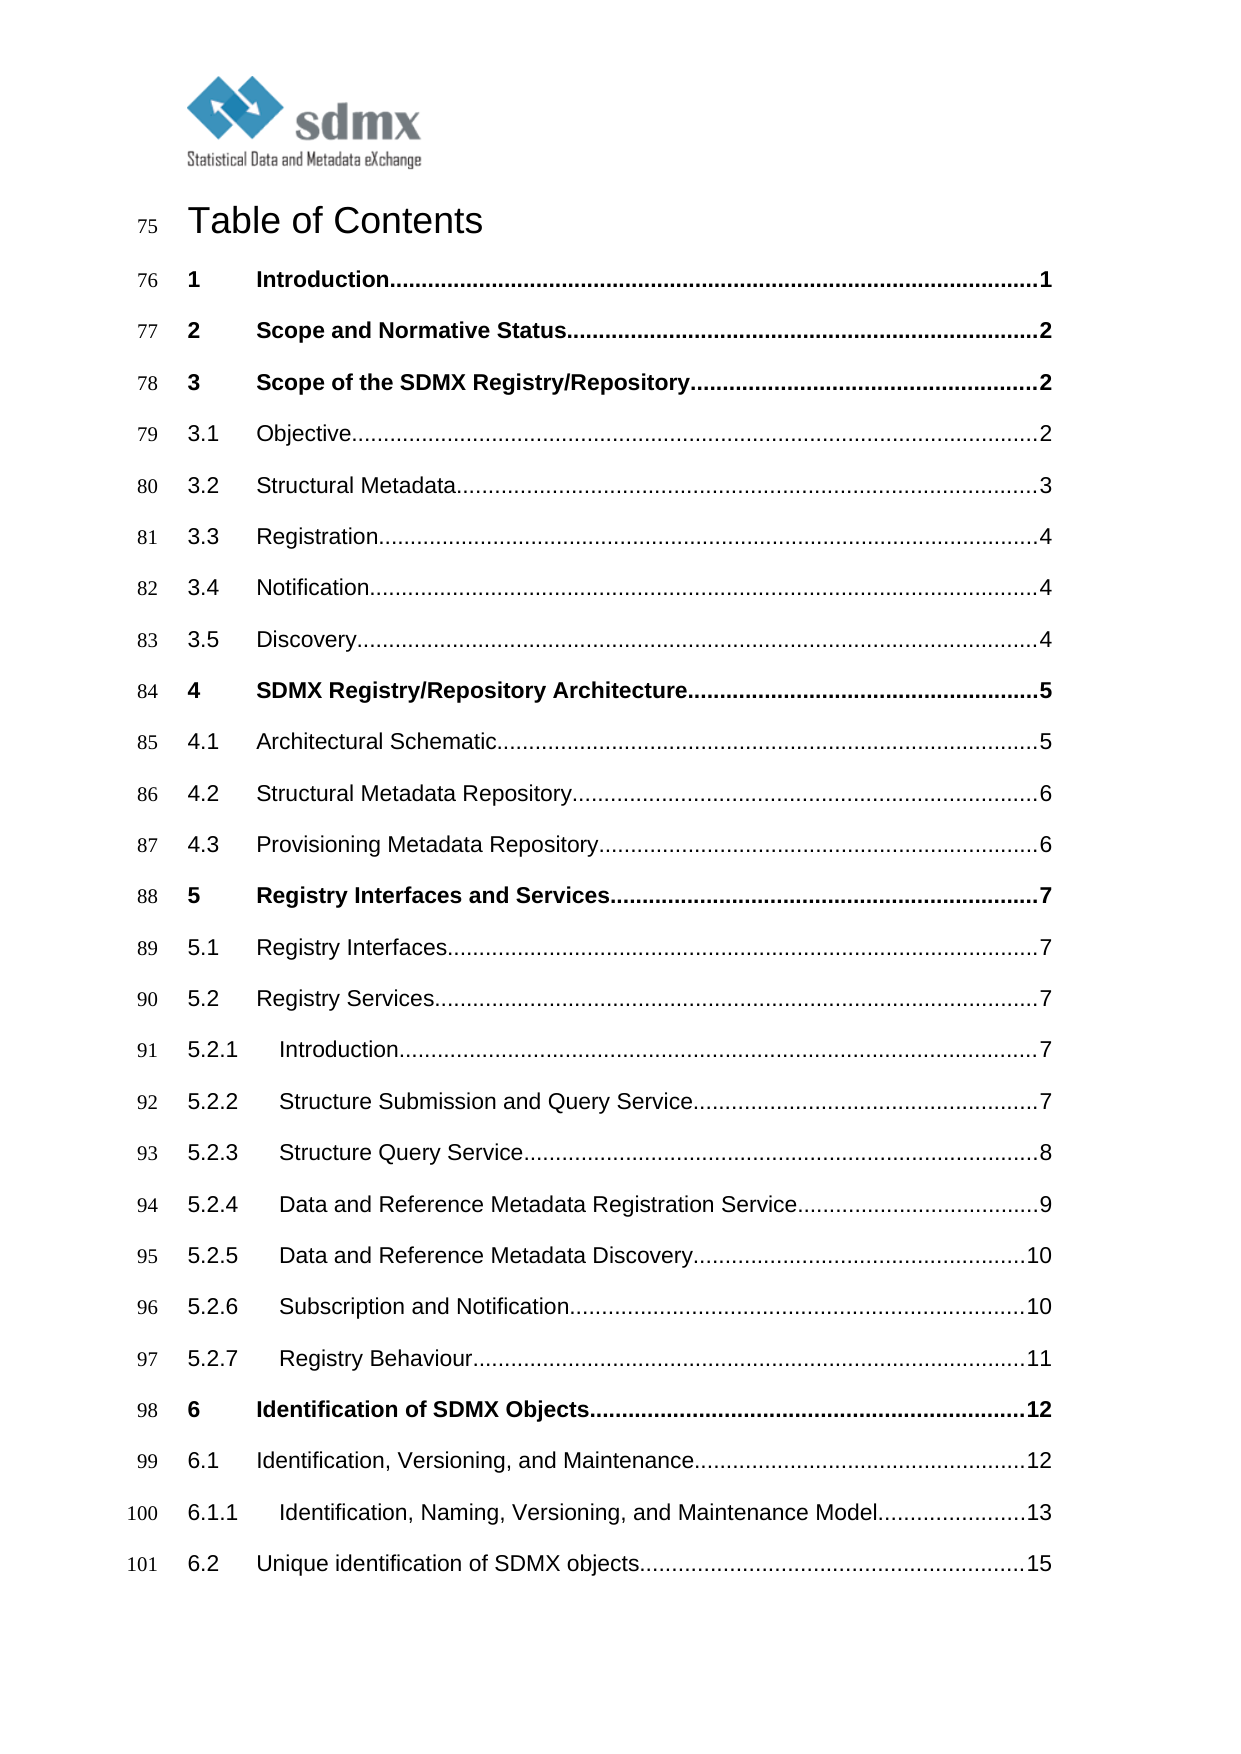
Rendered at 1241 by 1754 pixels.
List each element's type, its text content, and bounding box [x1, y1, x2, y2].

text 5.2.6 Subscription and Notification 10 [187, 1293, 1053, 1319]
text 5.1 Registry Interfaces 7 [187, 934, 1053, 960]
text 5 Registry Interfaces and Services 7 [187, 882, 1053, 909]
text 6.1.1 Identification, Naming, Versioning, and Maintenance Model 13 [187, 1499, 1053, 1525]
text 3.4 Notification 4 [187, 574, 1053, 601]
text 5.2.1 Introduction 7 [187, 1036, 1053, 1063]
text 3.3 Registration 4 [187, 523, 1053, 549]
text 5.2.2 Structure Submission and Query Service 7 [187, 1088, 1053, 1114]
text 3.5 Discovery 4 [187, 626, 1053, 652]
text 3.1 Objective 2 [187, 420, 1053, 447]
text 3 Scope of the SDMX Registry/Repository 2 [187, 369, 1053, 395]
text 4.2 Structural Metadata Repository 6 [187, 780, 1053, 806]
text 6.2 Unique identification of SDMX objects 15 [187, 1550, 1053, 1576]
text Table of Contents [187, 198, 1053, 241]
picture [187, 76, 428, 172]
text 4.3 Provisioning Metadata Repository 6 [187, 831, 1053, 857]
text 2 Scope and Normative Status 2 [187, 317, 1053, 344]
text 4.1 Architectural Schematic 5 [187, 728, 1053, 755]
text 5.2.5 Data and Reference Metadata Discovery 10 [187, 1242, 1053, 1268]
text 6.1 Identification, Versioning, and Maintenance 12 [187, 1447, 1053, 1474]
text 5.2.3 Structure Query Service 8 [187, 1139, 1053, 1166]
text 3.2 Structural Metadata 3 [187, 472, 1053, 498]
text 5.2.4 Data and Reference Metadata Registration Service 9 [187, 1191, 1053, 1217]
text 5.2.7 Registry Behaviour 11 [187, 1344, 1053, 1371]
text 1 Introduction 1 [187, 266, 1053, 292]
text 4 SDMX Registry/Repository Architecture 5 [187, 677, 1053, 703]
text 6 Identification of SDMX Objects 12 [187, 1396, 1053, 1422]
text 5.2 Registry Services 7 [187, 985, 1053, 1011]
